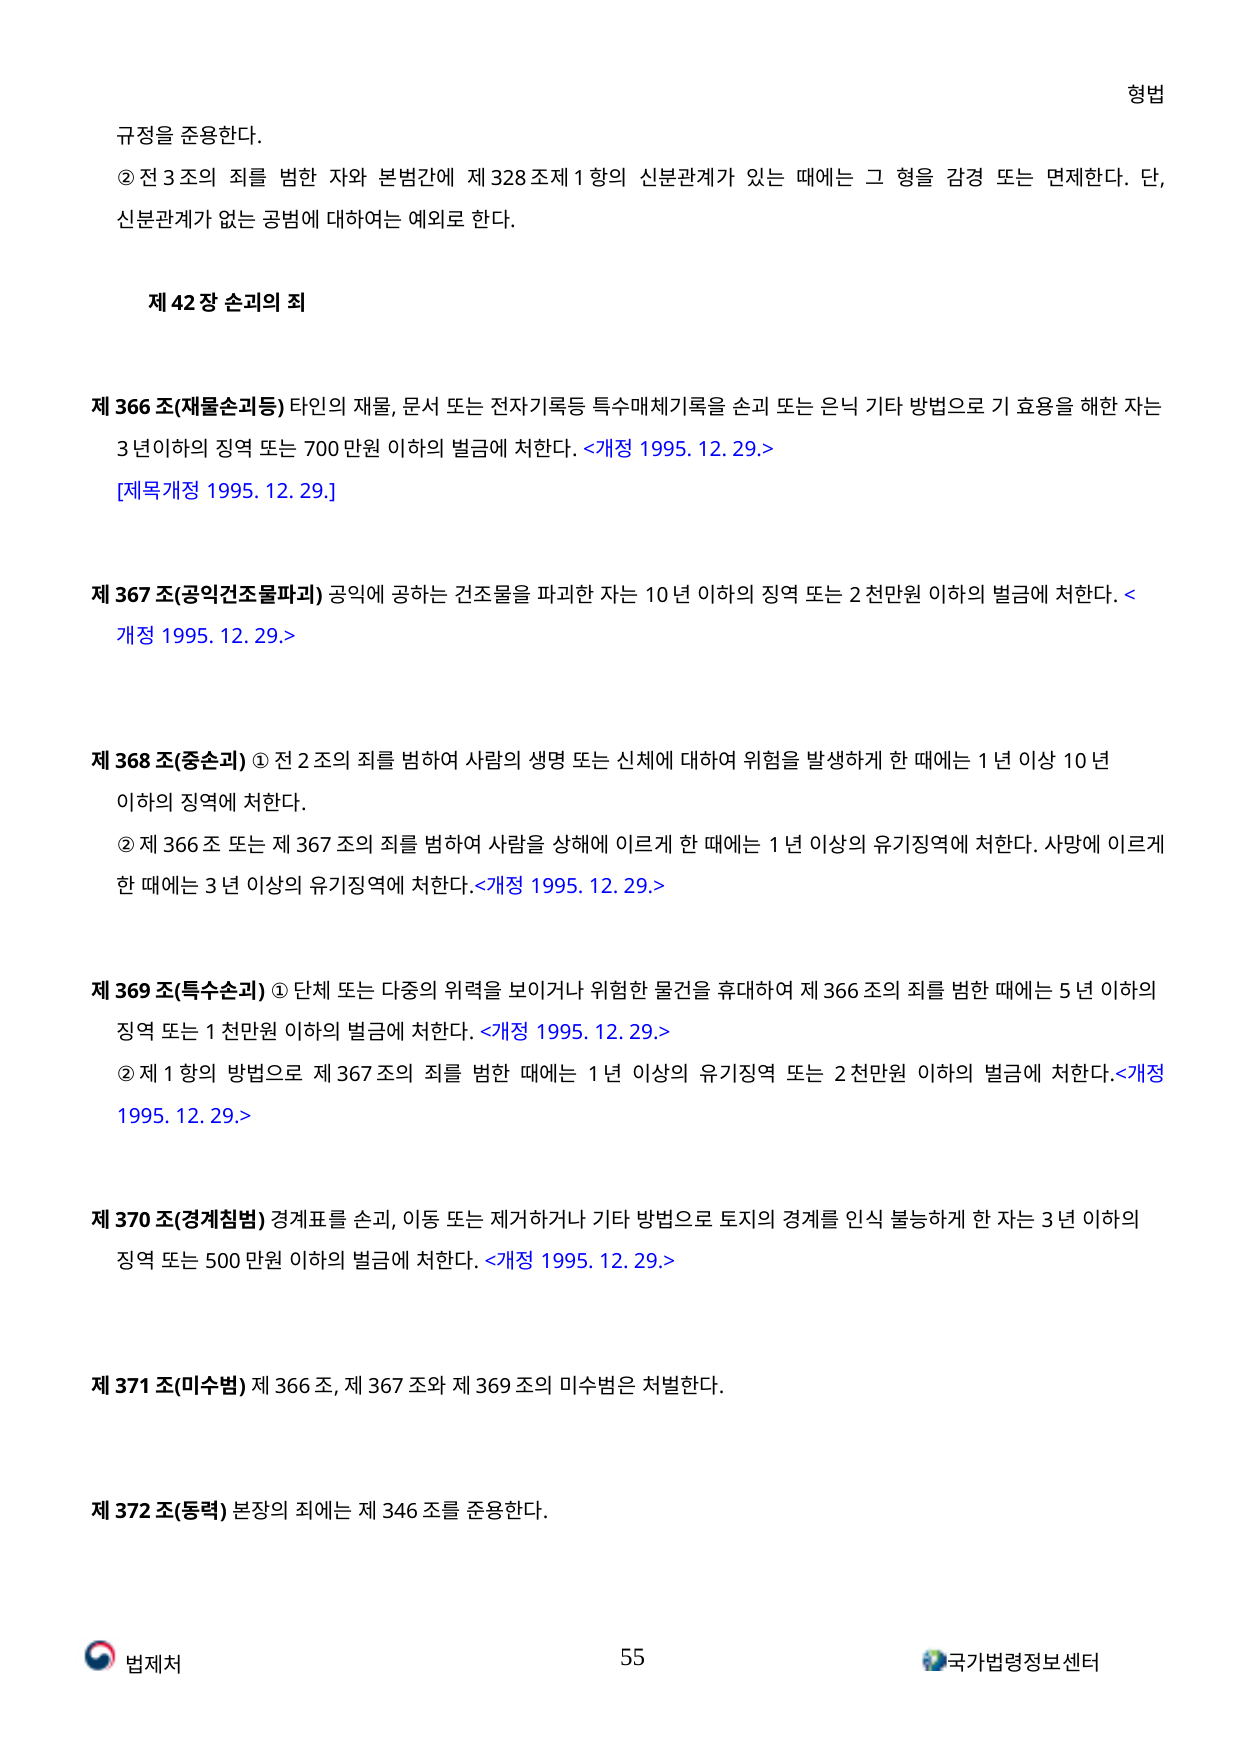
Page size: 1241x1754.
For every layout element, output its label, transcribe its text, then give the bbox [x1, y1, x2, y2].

text 제371조(미수범) 제366조, 제367조와 제369조의 미수범은 처벌한다. [92, 1358, 1165, 1400]
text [92, 108, 1165, 150]
text [제목개정 1995. 12. 29.] [117, 462, 1165, 504]
text 제369조(특수손괴) ①단체 또는 다중의 위력을 보이거나 위험한 물건을 휴대하여 제366조의 죄를 범한 때에는 5년 이하의 징역 또는 1천만원 이하의 벌금에 처한다. <개정 1995. 12. 29.> [92, 962, 1165, 1046]
text 제366조(재물손괴등) 타인의 재물, 문서 또는 전자기록등 특수매체기록을 손괴 또는 은닉 기타 방법으로 기 효용을 해한 자는 3년이하의 징역 또는 700만원 이하의 벌금에 처한다. <개정 1995. 12. 29.> [92, 379, 1165, 462]
text ②제1항의 방법으로 제367조의 죄를 범한 때에는 1년 이상의 유기징역 또는 2천만원 이하의 벌금에 처한다.<개정 1995. 12. 29.> [117, 1046, 1165, 1129]
text ②전3조의 죄를 범한 자와 본범간에 제328조제1항의 신분관계가 있는 때에는 그 형을 감경 또는 면제한다. 단, 신분관계가 없는 공범에 대하여는 예외로 한다. [117, 150, 1165, 233]
text 제368조(중손괴) ①전2조의 죄를 범하여 사람의 생명 또는 신체에 대하여 위험을 발생하게 한 때에는 1년 이상 10년 이하의 징역에 처한다. [92, 733, 1165, 817]
text 제367조(공익건조물파괴) 공익에 공하는 건조물을 파괴한 자는 10년 이하의 징역 또는 2천만원 이하의 벌금에 처한다. <개정 1995. 12. 29.> [92, 567, 1165, 650]
text 제42장 손괴의 죄 [148, 275, 1165, 317]
text 제370조(경계침범) 경계표를 손괴, 이동 또는 제거하거나 기타 방법으로 토지의 경계를 인식 불능하게 한 자는 3년 이하의 징역 또는 500만원 이하의 벌금에 처한다. <개정 1995. 12. 29.> [92, 1192, 1165, 1275]
text 제372조(동력) 본장의 죄에는 제346조를 준용한다. [92, 1483, 1165, 1525]
text ②제366조 또는 제367조의 죄를 범하여 사람을 상해에 이르게 한 때에는 1년 이상의 유기징역에 처한다. 사망에 이르게 한 때에는 3년 이상의 유기징역에 처한다.<개정 1995. 12. 29.> [117, 817, 1165, 900]
picture [75, 1637, 126, 1673]
picture [892, 1637, 947, 1671]
